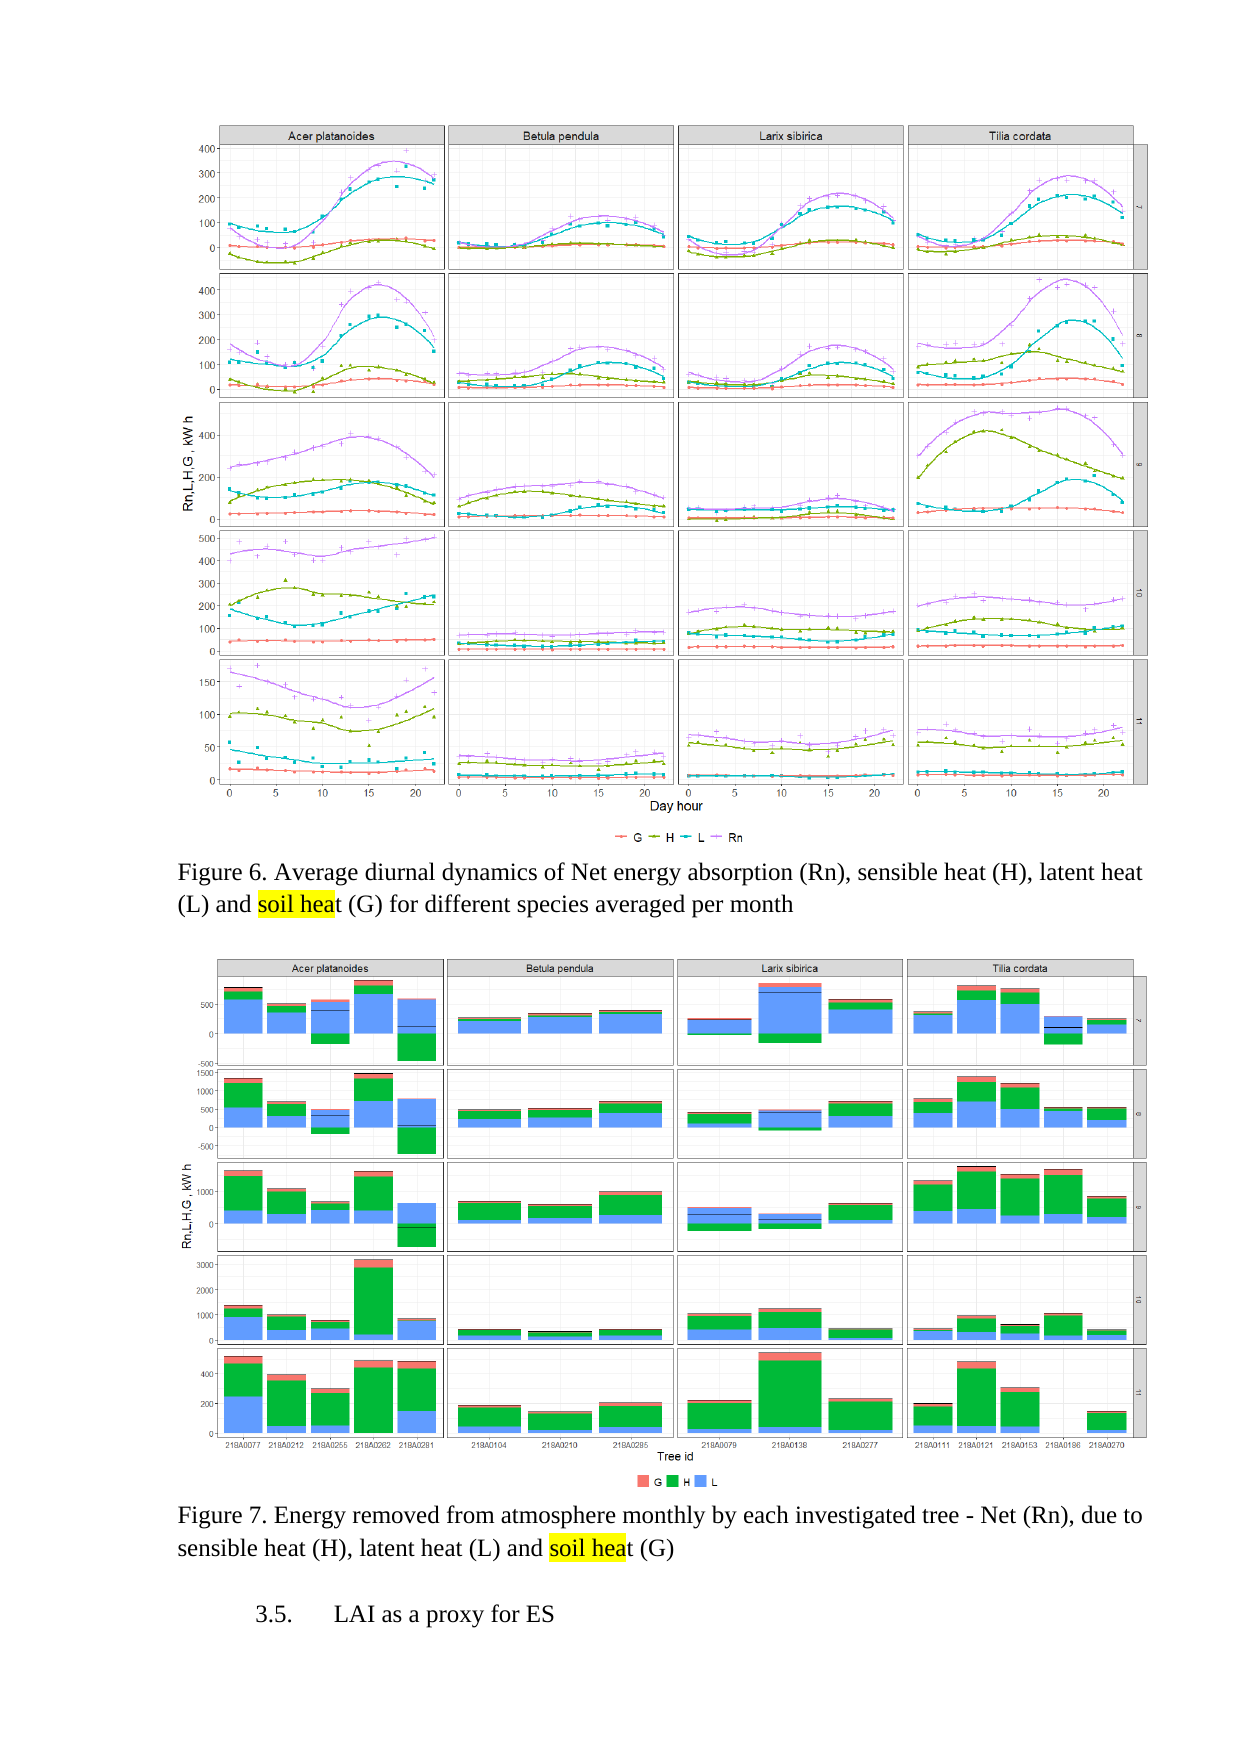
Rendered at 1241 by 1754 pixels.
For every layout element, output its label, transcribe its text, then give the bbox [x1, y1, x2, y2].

picture [177, 121, 1152, 853]
list LAI as a proxy for ES [255, 1599, 1152, 1628]
picture [177, 955, 1150, 1496]
text Figure 7. Energy removed from atmosphere monthly by each investigated tree - Net (Rn), due to sensible heat (H), latent heat (L) and soil heat (G) [177, 1500, 1152, 1562]
text Figure 6. Average diurnal dynamics of Net energy absorption (Rn), sensible heat (H), latent heat (L) and soil heat (G) for different species averaged per month [177, 857, 1152, 918]
